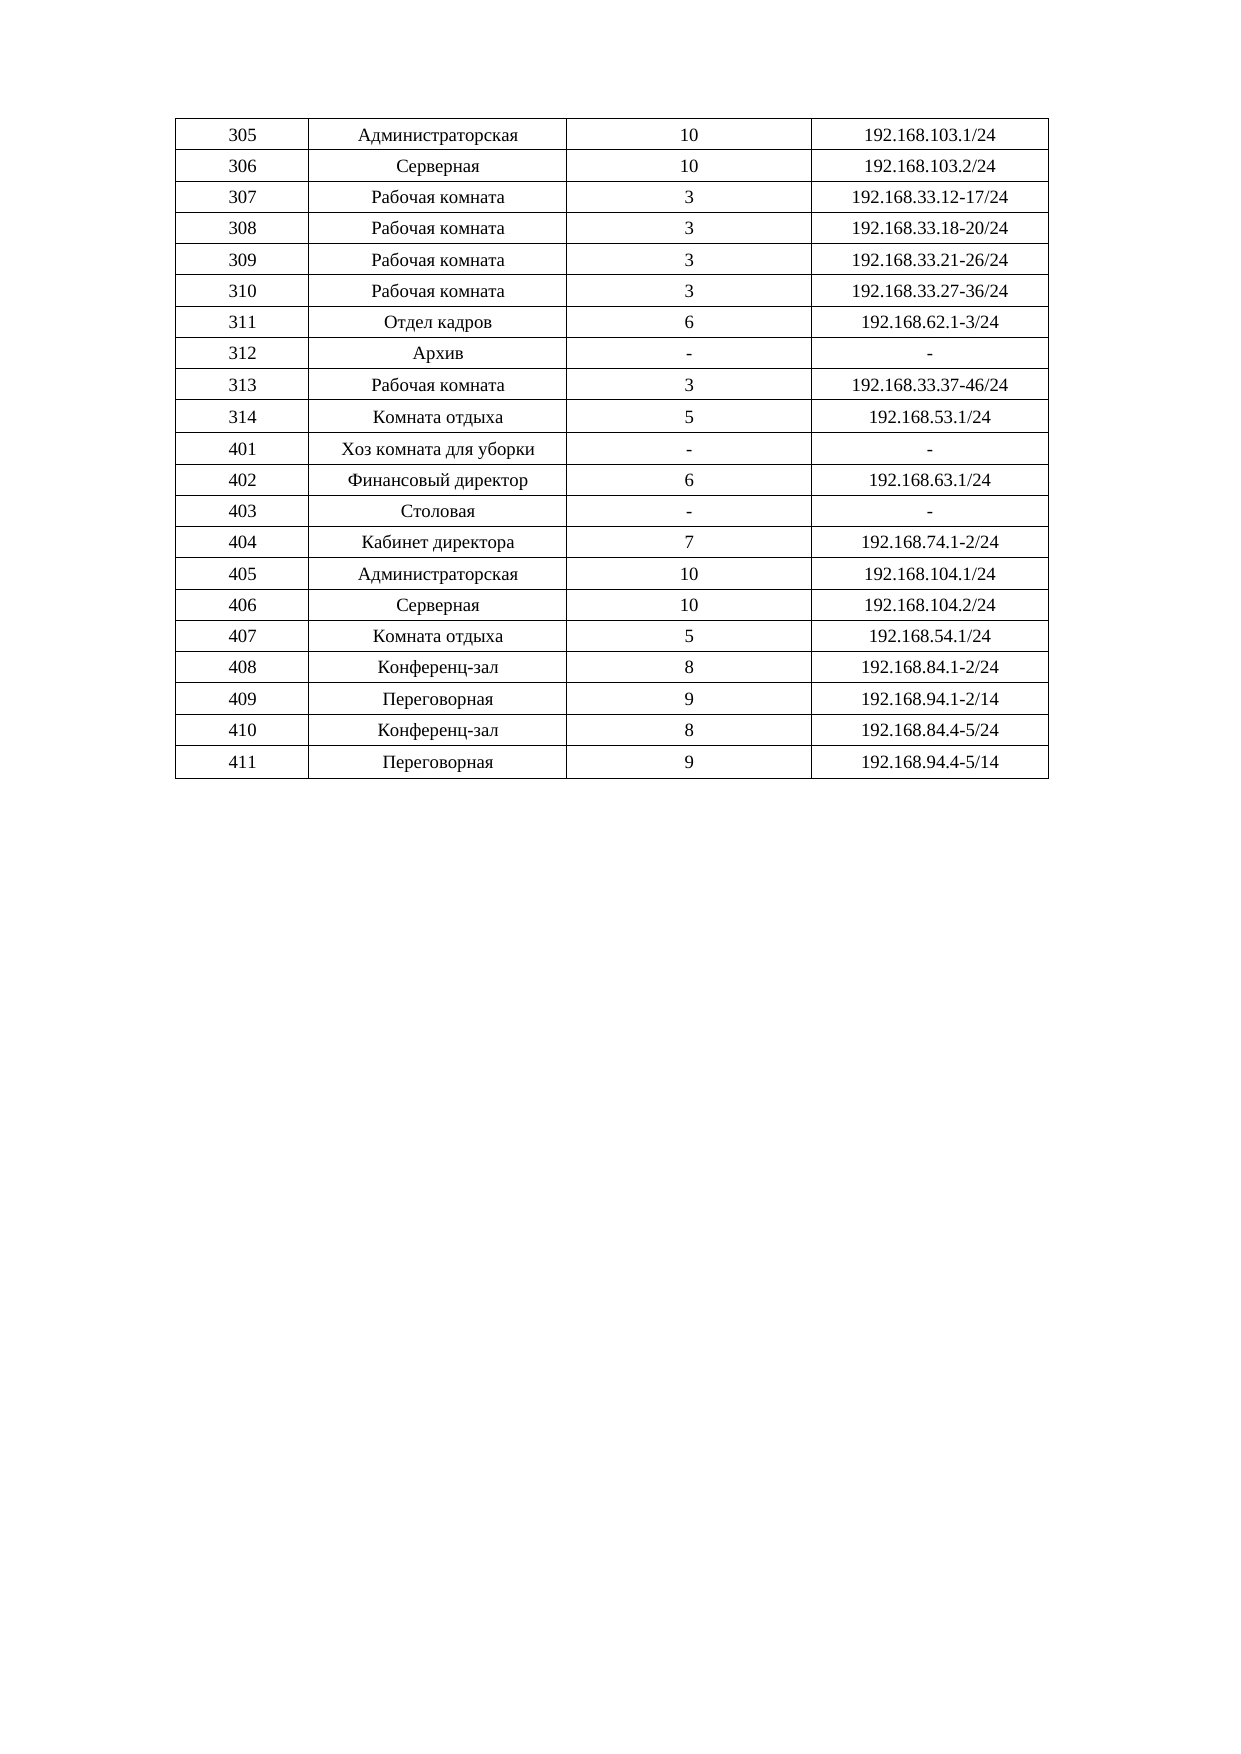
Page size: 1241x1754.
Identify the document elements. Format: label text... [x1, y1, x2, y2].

table_cell 312 [176, 338, 308, 368]
table_cell 6 [567, 465, 811, 495]
table_cell 409 [176, 683, 308, 713]
table_cell 402 [176, 465, 308, 495]
table_cell 407 [176, 621, 308, 651]
table_cell Рабочая комната [309, 369, 566, 399]
table_cell 192.168.33.12-17/24 [812, 182, 1048, 212]
table_cell Кабинет директора [309, 527, 566, 557]
table_cell - [812, 496, 1048, 526]
table_cell Конференц-зал [309, 652, 566, 682]
table_cell Конференц-зал [309, 715, 566, 745]
table_cell Переговорная [309, 746, 566, 777]
table_cell 10 [567, 119, 811, 149]
table_cell 5 [567, 621, 811, 651]
table_cell 9 [567, 683, 811, 713]
table_cell 192.168.84.4-5/24 [812, 715, 1048, 745]
table_cell 8 [567, 652, 811, 682]
table_cell Серверная [309, 590, 566, 620]
table_cell 192.168.94.4-5/14 [812, 746, 1048, 777]
table_cell 192.168.103.2/24 [812, 150, 1048, 181]
table_cell 192.168.33.27-36/24 [812, 275, 1048, 306]
table_cell 411 [176, 746, 308, 777]
table_cell Рабочая комната [309, 244, 566, 274]
table_cell 8 [567, 715, 811, 745]
table_cell 410 [176, 715, 308, 745]
table_cell Рабочая комната [309, 275, 566, 306]
table_cell 192.168.33.21-26/24 [812, 244, 1048, 274]
table_cell 10 [567, 590, 811, 620]
table_cell 192.168.103.1/24 [812, 119, 1048, 149]
table_cell 3 [567, 244, 811, 274]
table_cell 192.168.33.37-46/24 [812, 369, 1048, 399]
table_cell 309 [176, 244, 308, 274]
table_cell 3 [567, 275, 811, 306]
table_cell Администраторская [309, 119, 566, 149]
table_cell 306 [176, 150, 308, 181]
table_cell Администраторская [309, 558, 566, 588]
table_cell - [567, 496, 811, 526]
table_cell 192.168.94.1-2/14 [812, 683, 1048, 713]
table_cell Хоз комната для уборки [309, 433, 566, 463]
table_cell 192.168.63.1/24 [812, 465, 1048, 495]
table_cell Рабочая комната [309, 213, 566, 243]
table_cell 7 [567, 527, 811, 557]
table_cell 310 [176, 275, 308, 306]
table_cell 10 [567, 558, 811, 588]
table_cell 3 [567, 369, 811, 399]
table_cell 305 [176, 119, 308, 149]
table_cell - [567, 433, 811, 463]
table_cell 401 [176, 433, 308, 463]
table_cell 192.168.53.1/24 [812, 400, 1048, 432]
table_cell 192.168.104.2/24 [812, 590, 1048, 620]
table_cell 6 [567, 307, 811, 337]
table_cell - [812, 338, 1048, 368]
table_cell 307 [176, 182, 308, 212]
table_cell 406 [176, 590, 308, 620]
table_cell 192.168.74.1-2/24 [812, 527, 1048, 557]
table_cell 5 [567, 400, 811, 432]
table_cell Рабочая комната [309, 182, 566, 212]
table_cell Комната отдыха [309, 621, 566, 651]
table_cell 308 [176, 213, 308, 243]
table_cell 192.168.62.1-3/24 [812, 307, 1048, 337]
table_cell 405 [176, 558, 308, 588]
table_cell Серверная [309, 150, 566, 181]
table_cell 192.168.84.1-2/24 [812, 652, 1048, 682]
table_cell Столовая [309, 496, 566, 526]
table_cell Архив [309, 338, 566, 368]
table_cell Комната отдыха [309, 400, 566, 432]
table_cell 408 [176, 652, 308, 682]
table_cell Переговорная [309, 683, 566, 713]
table_cell - [812, 433, 1048, 463]
table_cell - [567, 338, 811, 368]
table_cell Финансовый директор [309, 465, 566, 495]
table_cell 313 [176, 369, 308, 399]
table_cell 403 [176, 496, 308, 526]
table_cell 3 [567, 182, 811, 212]
table_cell 192.168.33.18-20/24 [812, 213, 1048, 243]
table_cell 404 [176, 527, 308, 557]
table_cell 311 [176, 307, 308, 337]
table_cell 3 [567, 213, 811, 243]
table_cell 192.168.104.1/24 [812, 558, 1048, 588]
table_cell 192.168.54.1/24 [812, 621, 1048, 651]
table_cell 314 [176, 400, 308, 432]
table_cell Отдел кадров [309, 307, 566, 337]
table_cell 9 [567, 746, 811, 777]
table_cell 10 [567, 150, 811, 181]
